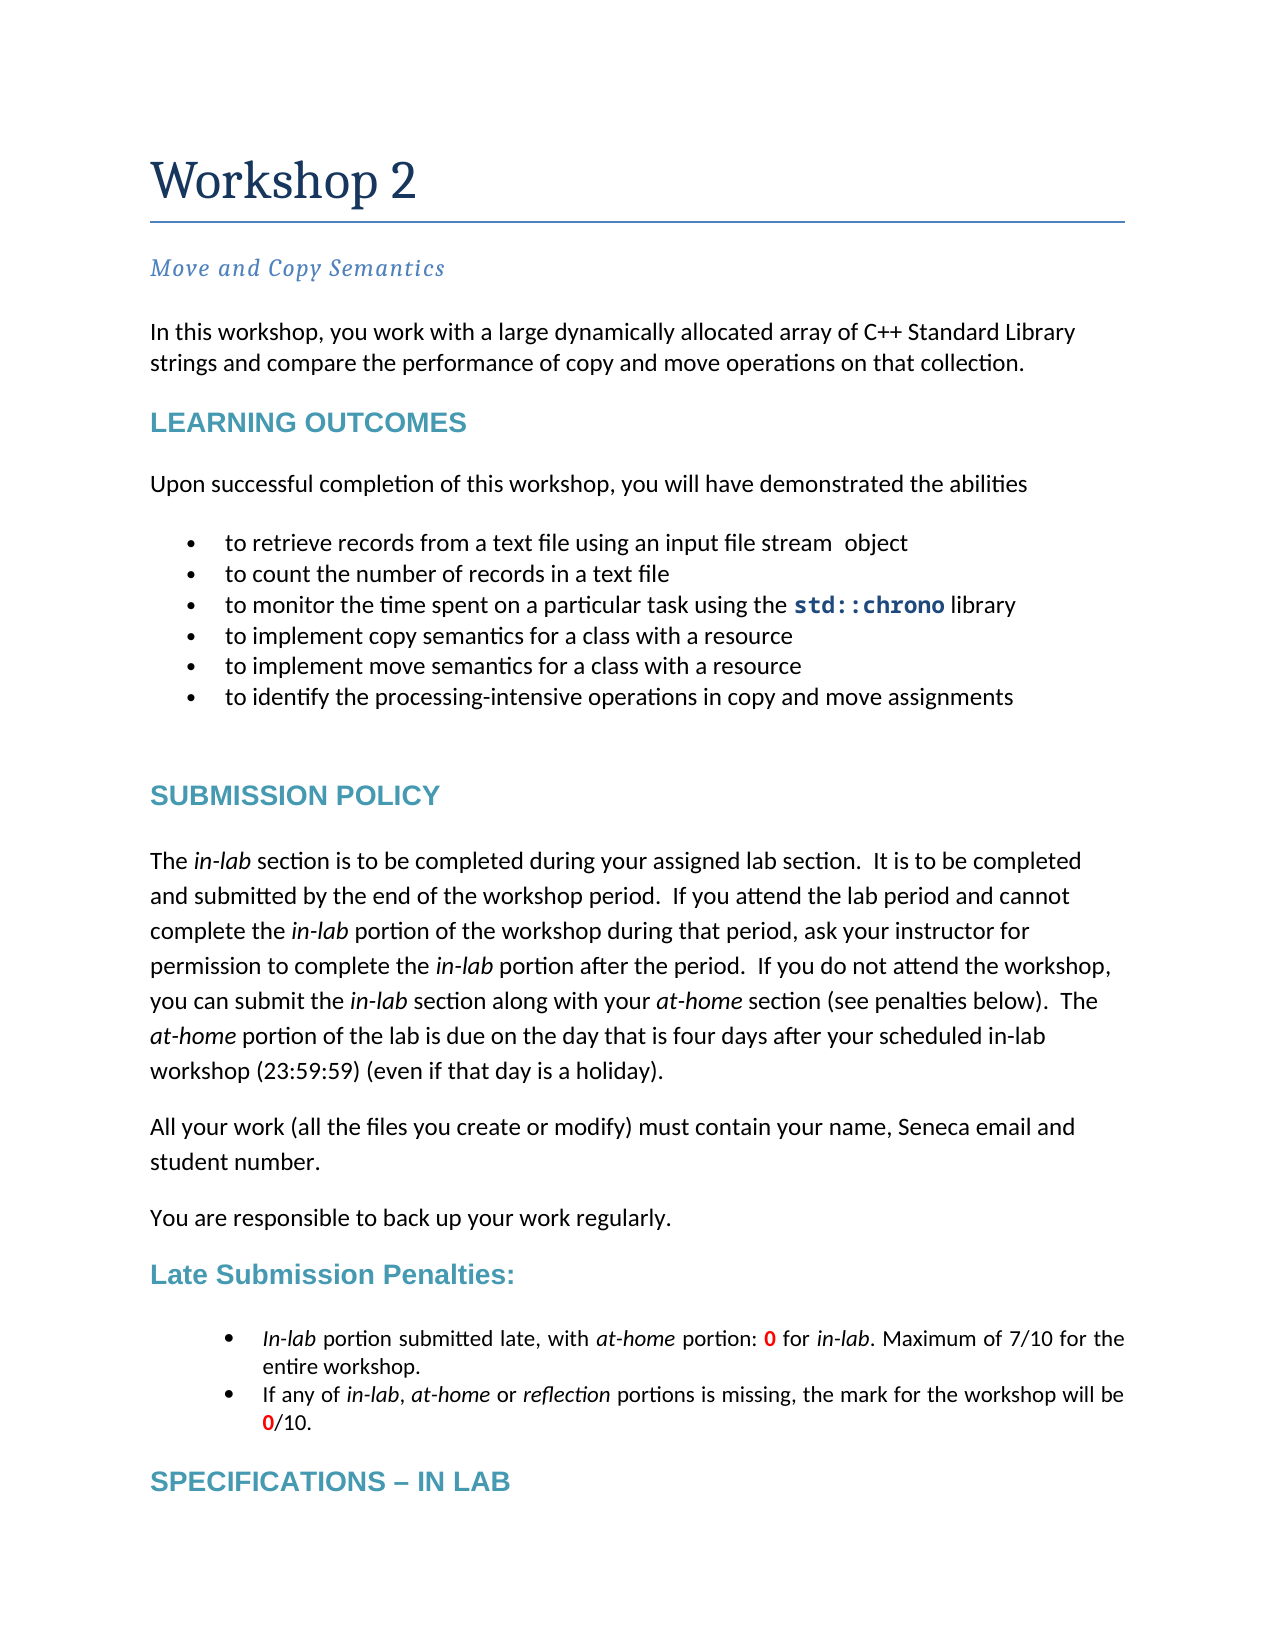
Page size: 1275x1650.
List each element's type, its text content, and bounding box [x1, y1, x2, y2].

text All your work (all the files you create or modify) must contain your name, Seneca email and student number. [150, 1111, 1125, 1177]
subtitle Move and Copy Semantics [150, 254, 1125, 283]
text The in-lab section is to be completed during your assigned lab section. It is to be completed and submitted by the end of the workshop period. If you attend the lab period and cannot complete the in-lab portion of the workshop during that period, ask your instructor for permission to complete the in-lab portion after the period. If you do not attend the workshop, you can submit the in-lab section along with your at-home section (see penalties below). The at-home portion of the lab is due on the day that is four days after your scheduled in-lab workshop (23:59:59) (even if that day is a holiday). [150, 845, 1125, 1086]
text You are responsible to back up your work regularly. [150, 1202, 1125, 1232]
title Workshop 2 [150, 150, 1125, 221]
list to monitor the time spent on a particular task using the std::chrono library [187, 589, 1125, 620]
list In-lab portion submitted late, with at-home portion: 0 for in-lab. Maximum of 7/10 for the entire workshop. [225, 1324, 1125, 1380]
list If any of in-lab, at-home or reflection portions is missing, the mark for the workshop will be 0/10. [225, 1380, 1125, 1436]
text Upon successful completion of this workshop, you will have demonstrated the abilities [150, 468, 1125, 498]
subtitle submission policy [150, 741, 1125, 811]
text SPECIFICATIONS – IN LAB [150, 1465, 1125, 1498]
list to implement move semantics for a class with a resource [187, 650, 1125, 681]
list to identify the processing-intensive operations in copy and move assignments [187, 681, 1125, 711]
text In this workshop, you work with a large dynamically allocated array of C++ Standard Library strings and compare the performance of copy and move operations on that collection. [150, 316, 1125, 377]
subtitle Late Submission Penalties: [150, 1258, 1125, 1290]
list to count the number of records in a text file [187, 558, 1125, 589]
list to implement copy semantics for a class with a resource [187, 620, 1125, 650]
text LEARNING OUTCOMES [150, 406, 1125, 439]
list to retrieve records from a text file using an input file stream object [187, 528, 1125, 558]
